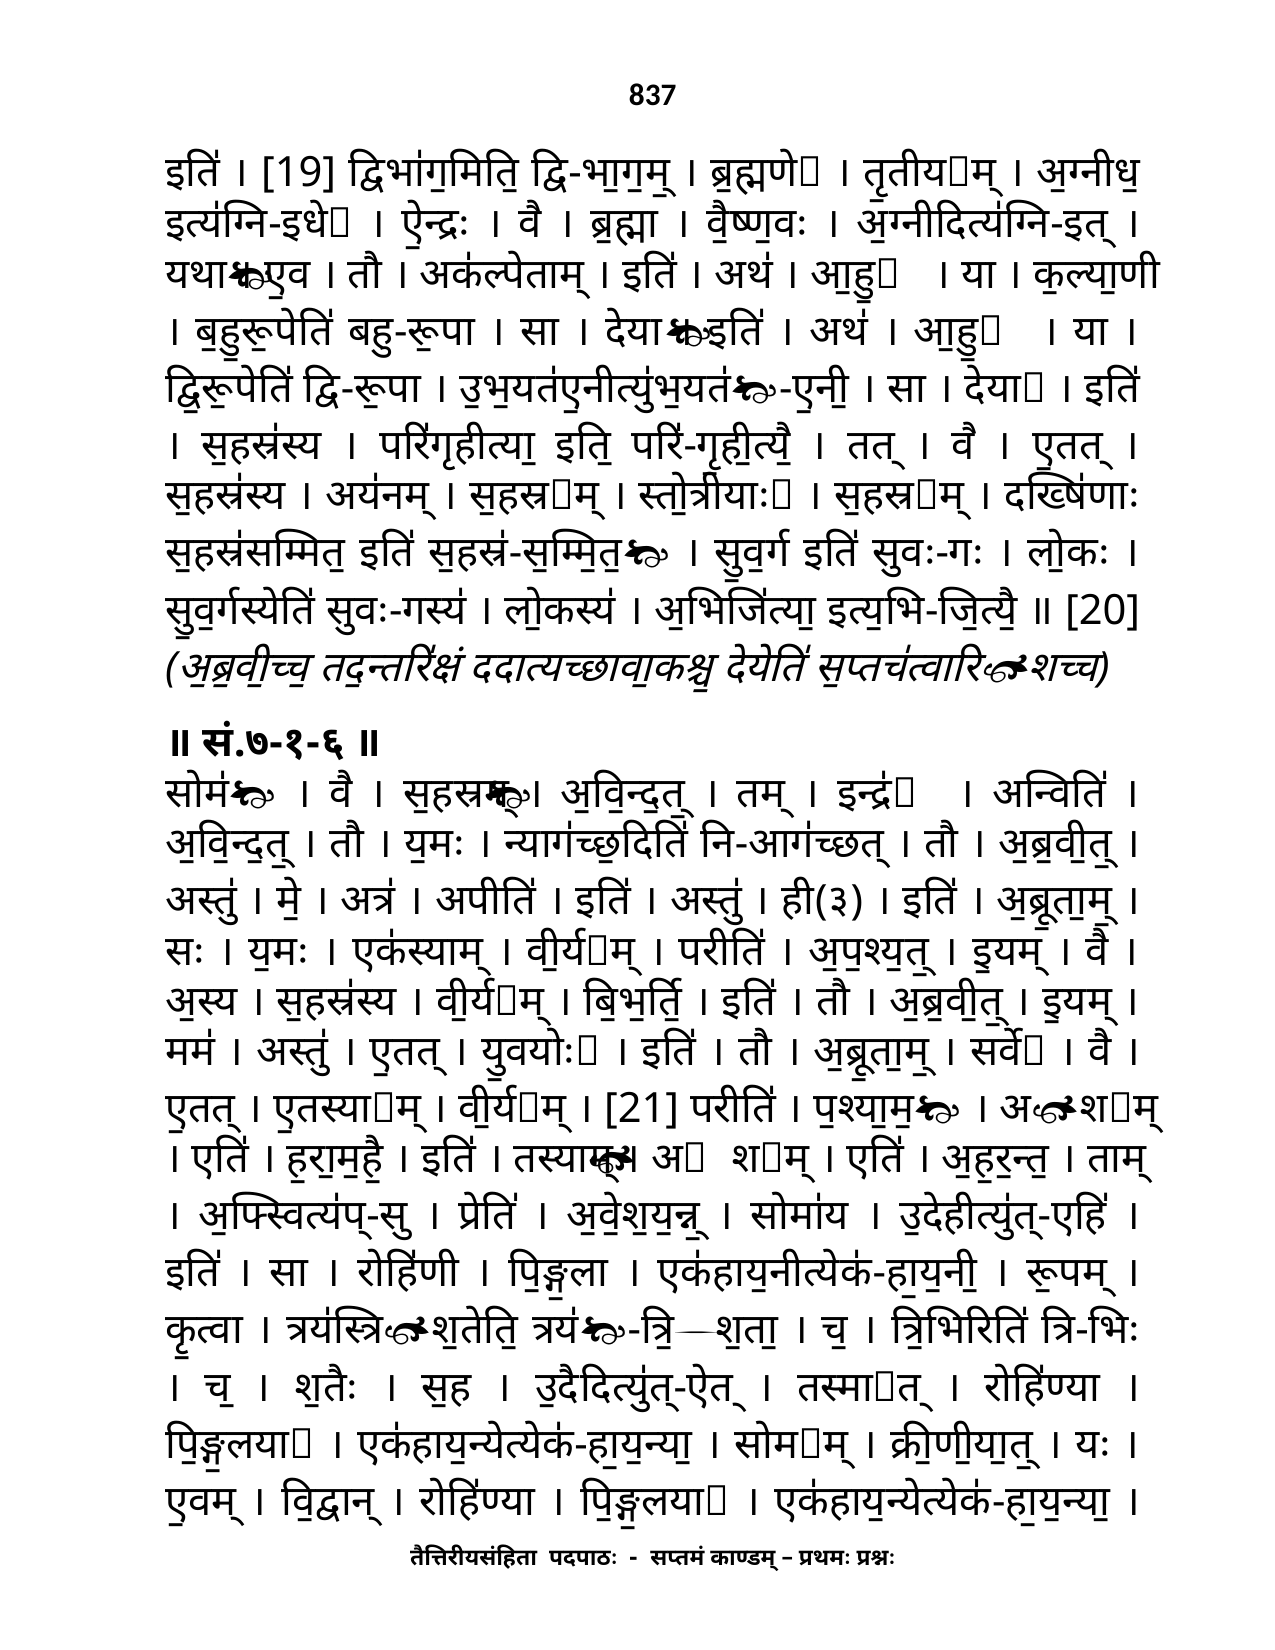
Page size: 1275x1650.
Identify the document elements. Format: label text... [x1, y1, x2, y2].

text ॥ सं.७-१-६ ॥ [165, 711, 1140, 767]
